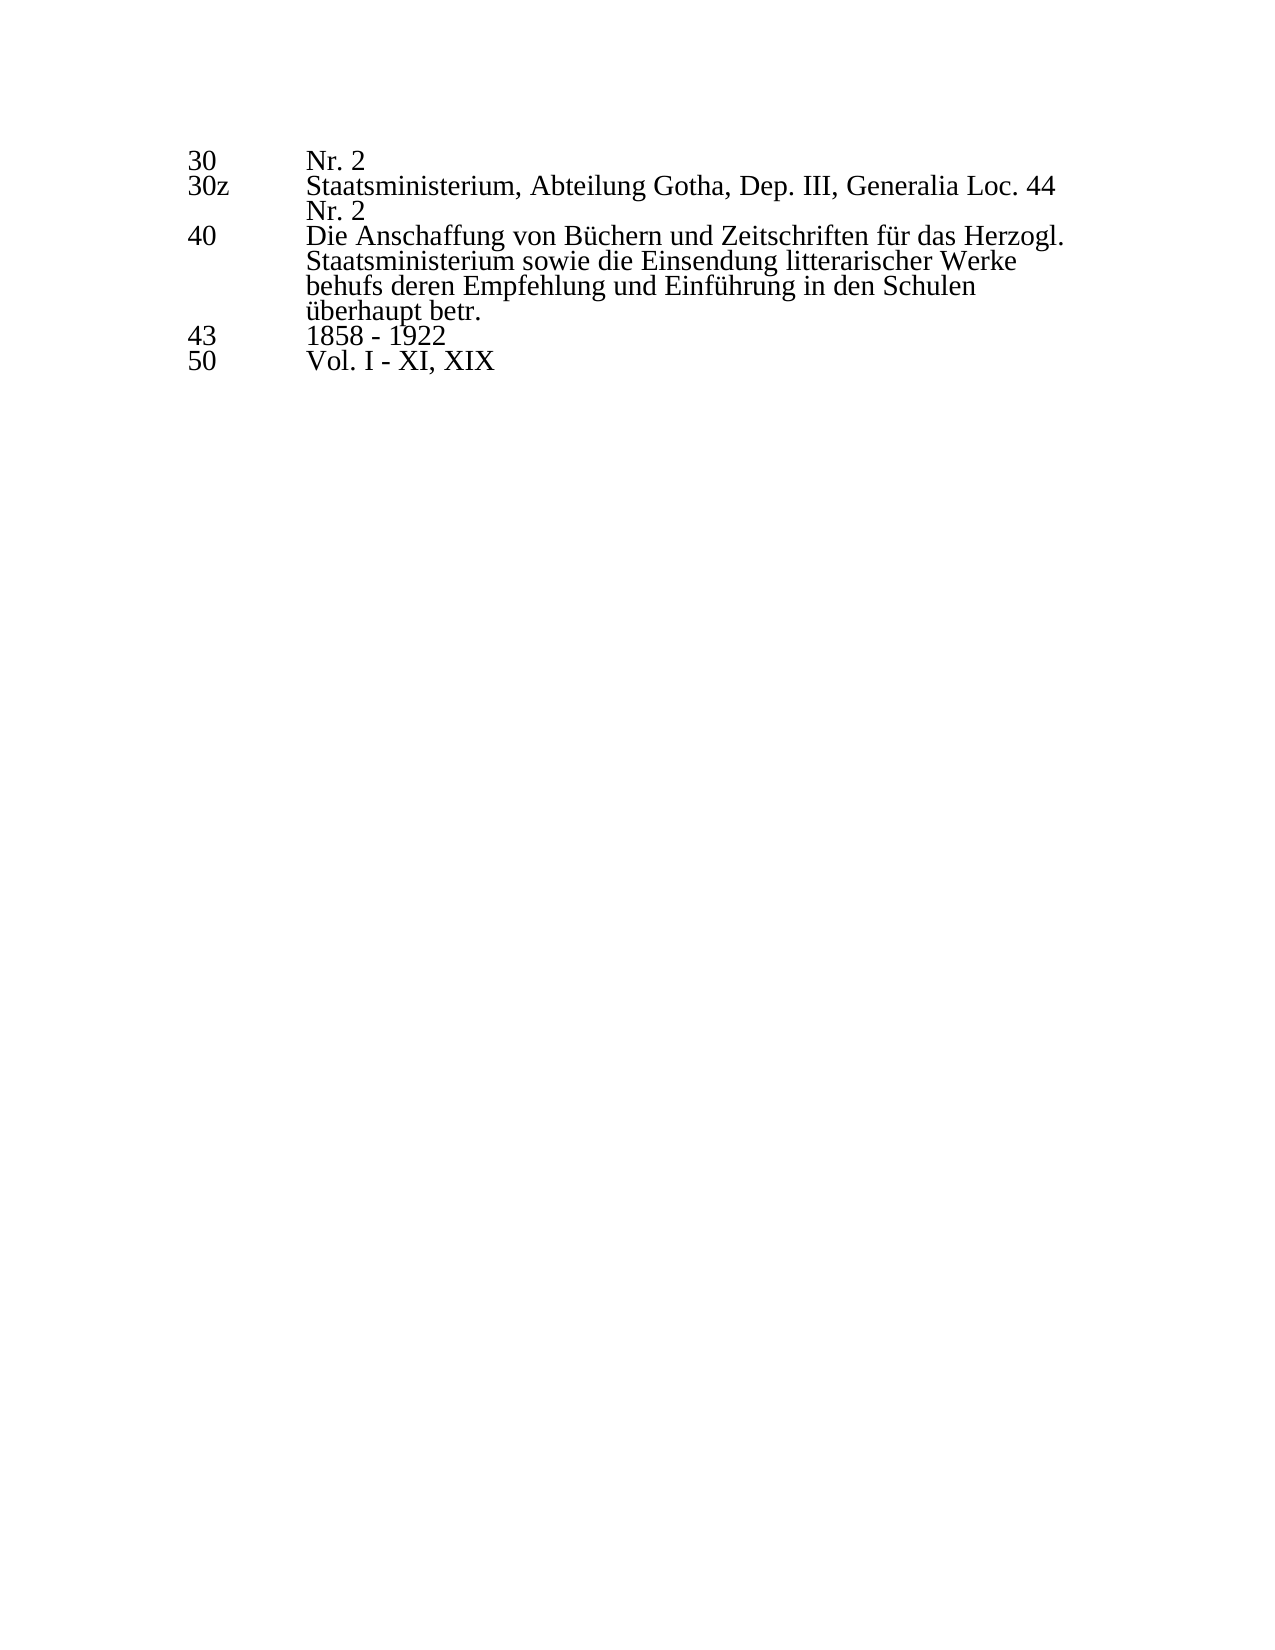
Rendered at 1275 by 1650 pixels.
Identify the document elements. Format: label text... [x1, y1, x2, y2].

text 50 Vol. I - XI, XIX [187, 350, 1087, 375]
text 30z Staatsministerium, Abteilung Gotha, Dep. III, Generalia Loc. 44 Nr. 2 [187, 175, 1087, 225]
text 40 Die s[2{Anschaffung} von 1{Bücher}]sn und s[Zeitschrift]sen für das Herzogl. Staatsministerium sowie die Einsendung s[2{litterarische}r 1{Werke} behufs deren 3{Empfehlung und Einführung}]s in den Schulen überhaupt betr. [187, 225, 1087, 325]
text 43 1858 - 1922 [187, 325, 1087, 350]
text 30 Nr. 2 [187, 150, 1087, 175]
